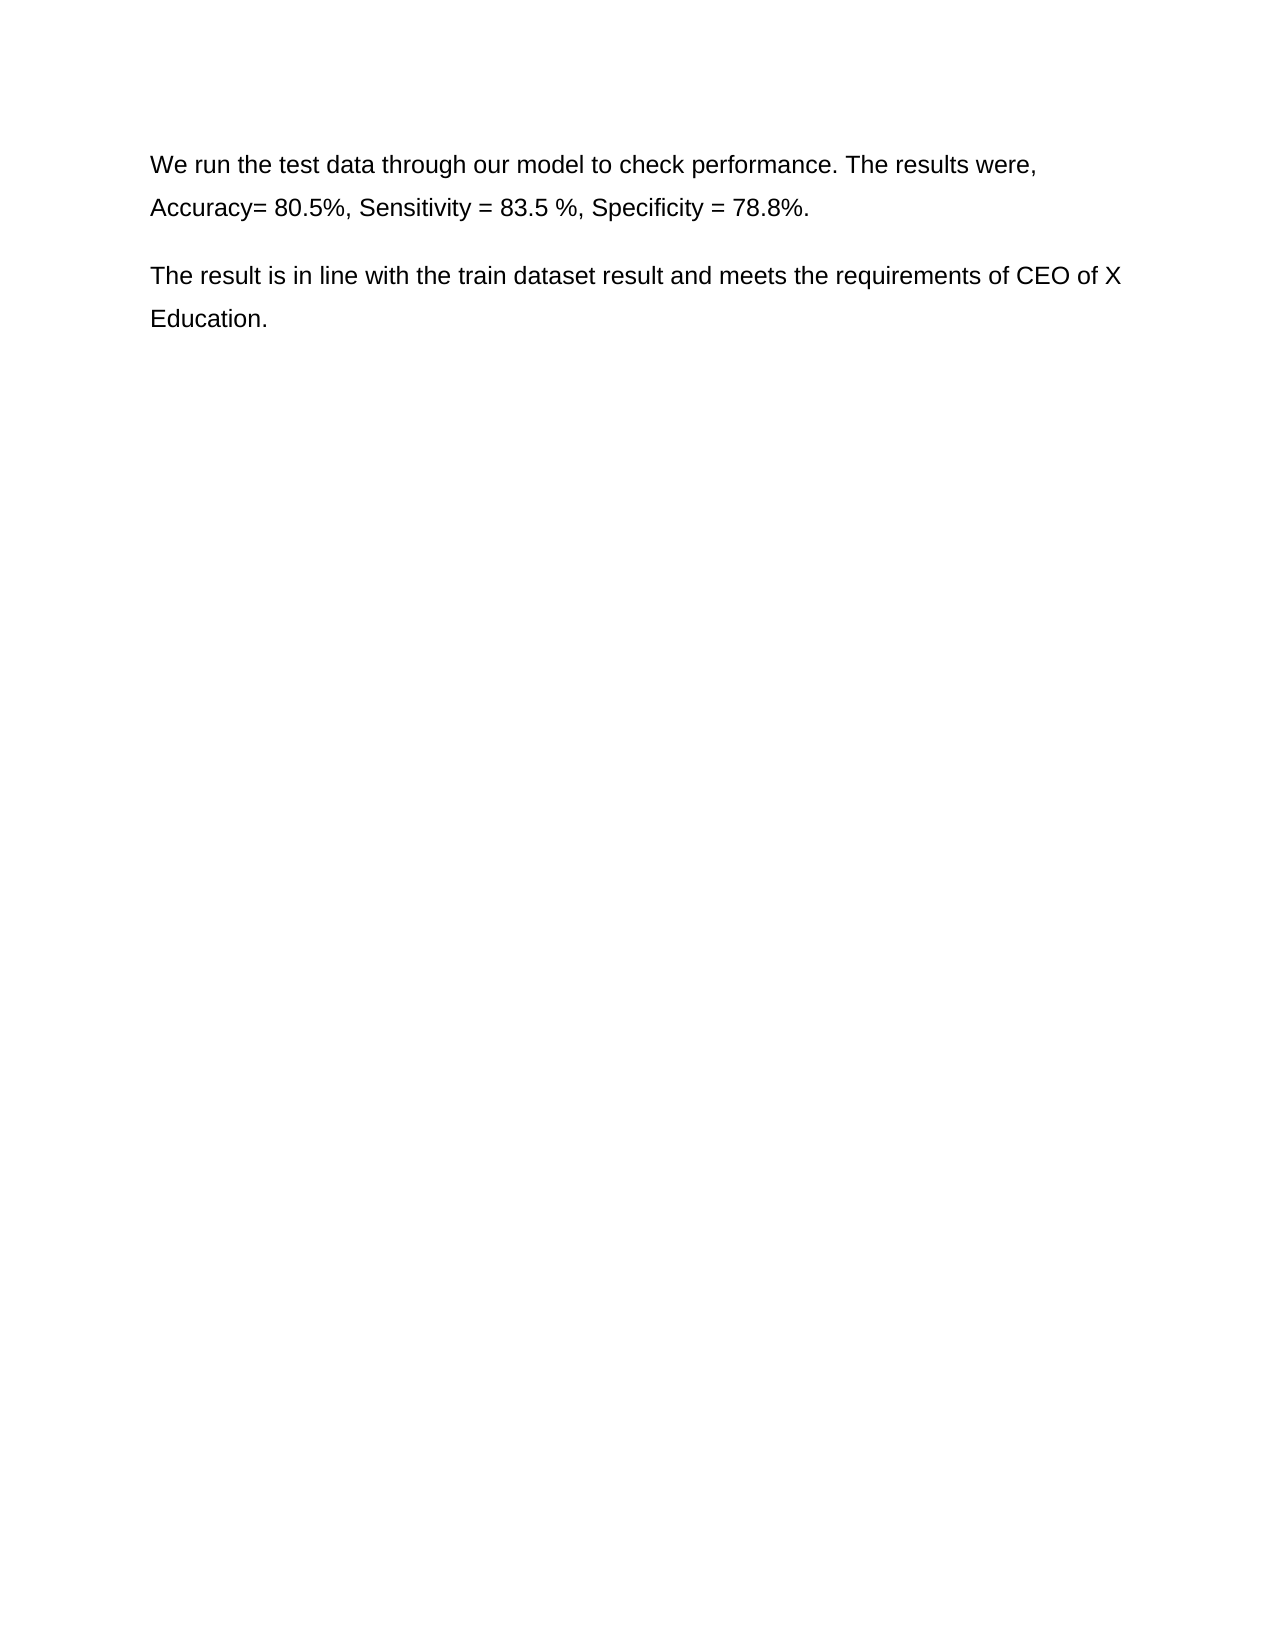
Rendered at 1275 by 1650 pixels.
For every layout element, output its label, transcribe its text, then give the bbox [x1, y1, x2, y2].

text We run the test data through our model to check performance. The results were, Accuracy= 80.5%, Sensitivity = 83.5 %, Specificity = 78.8%. [150, 150, 1125, 222]
text The result is in line with the train dataset result and meets the requirements of CEO of X Education. [150, 261, 1125, 333]
